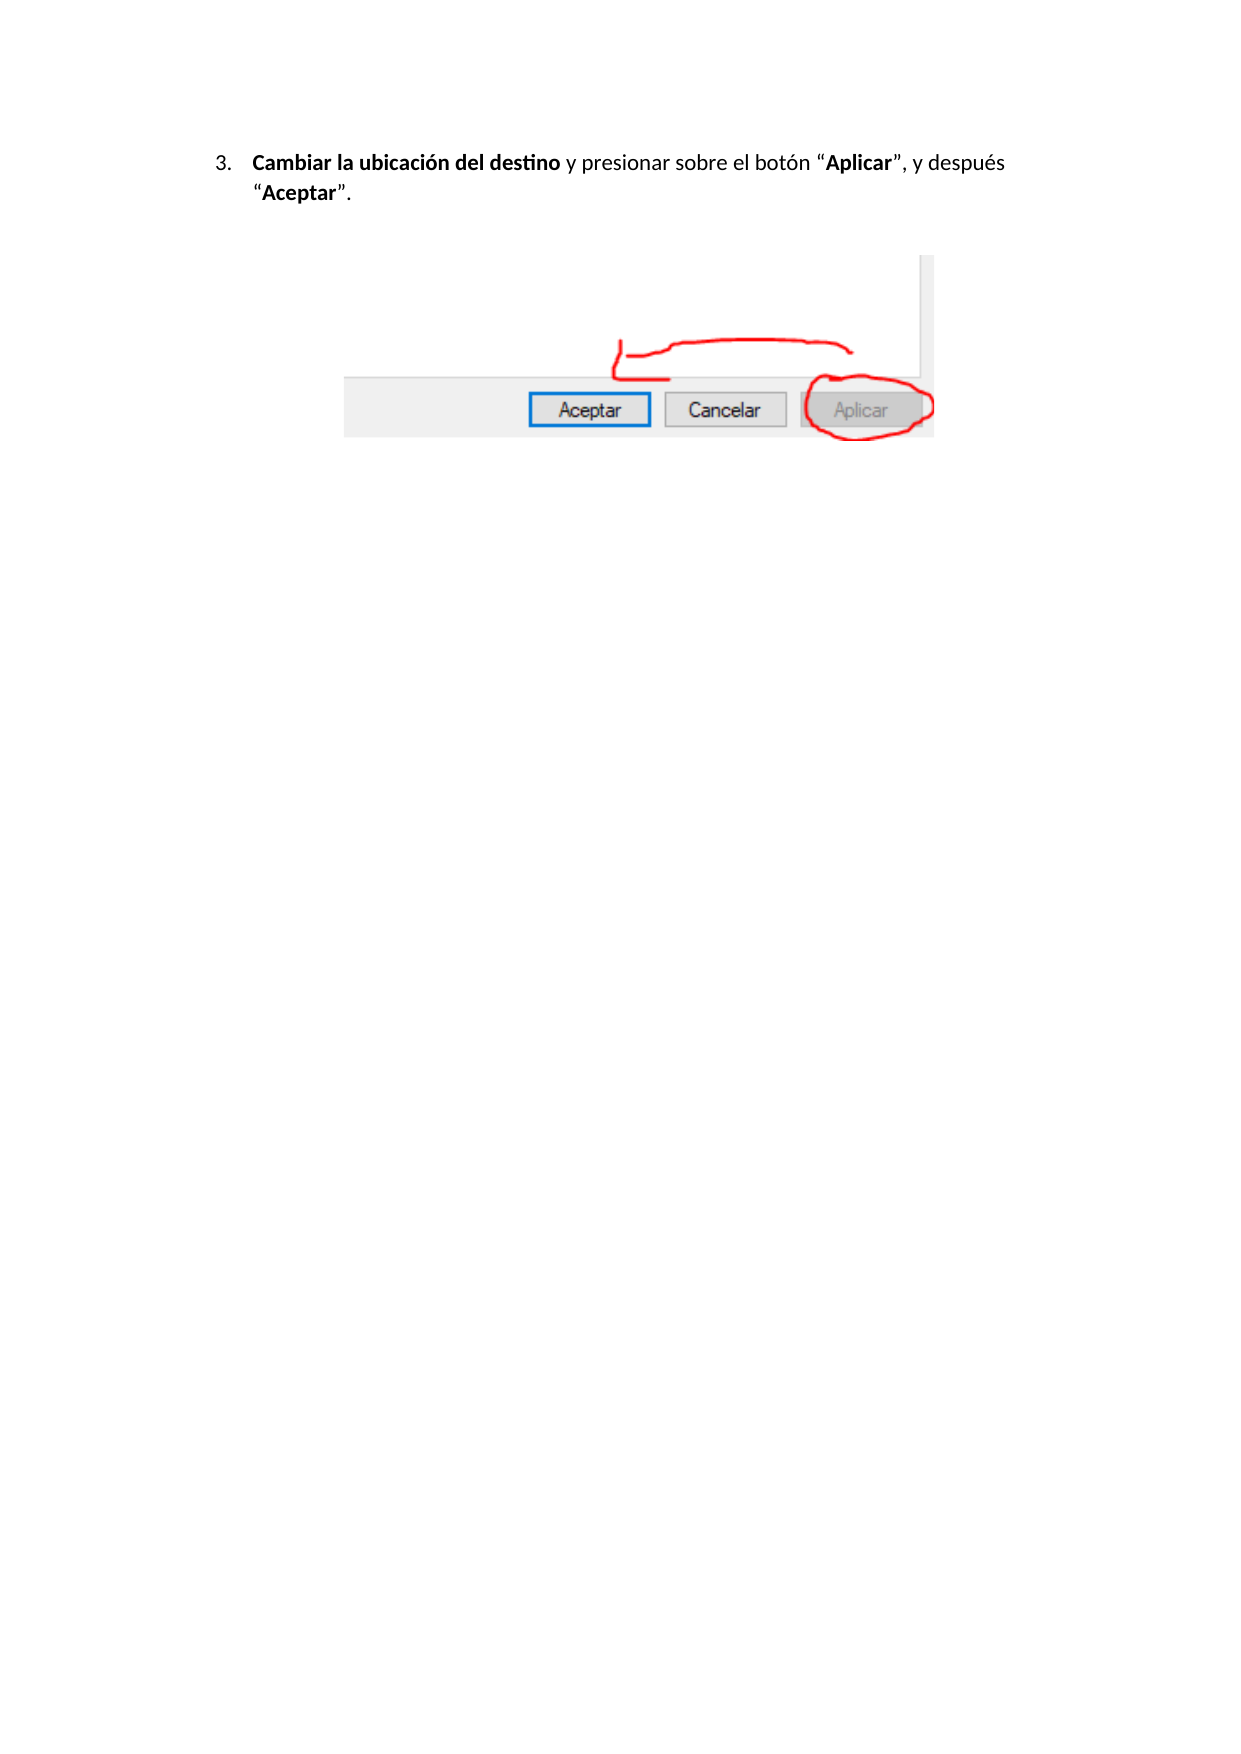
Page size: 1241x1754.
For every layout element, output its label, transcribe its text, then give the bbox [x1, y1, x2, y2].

list Cambiar la ubicación del destino y presionar sobre el botón “Aplicar”, y después “Aceptar”. [215, 148, 1063, 206]
picture [343, 255, 935, 441]
